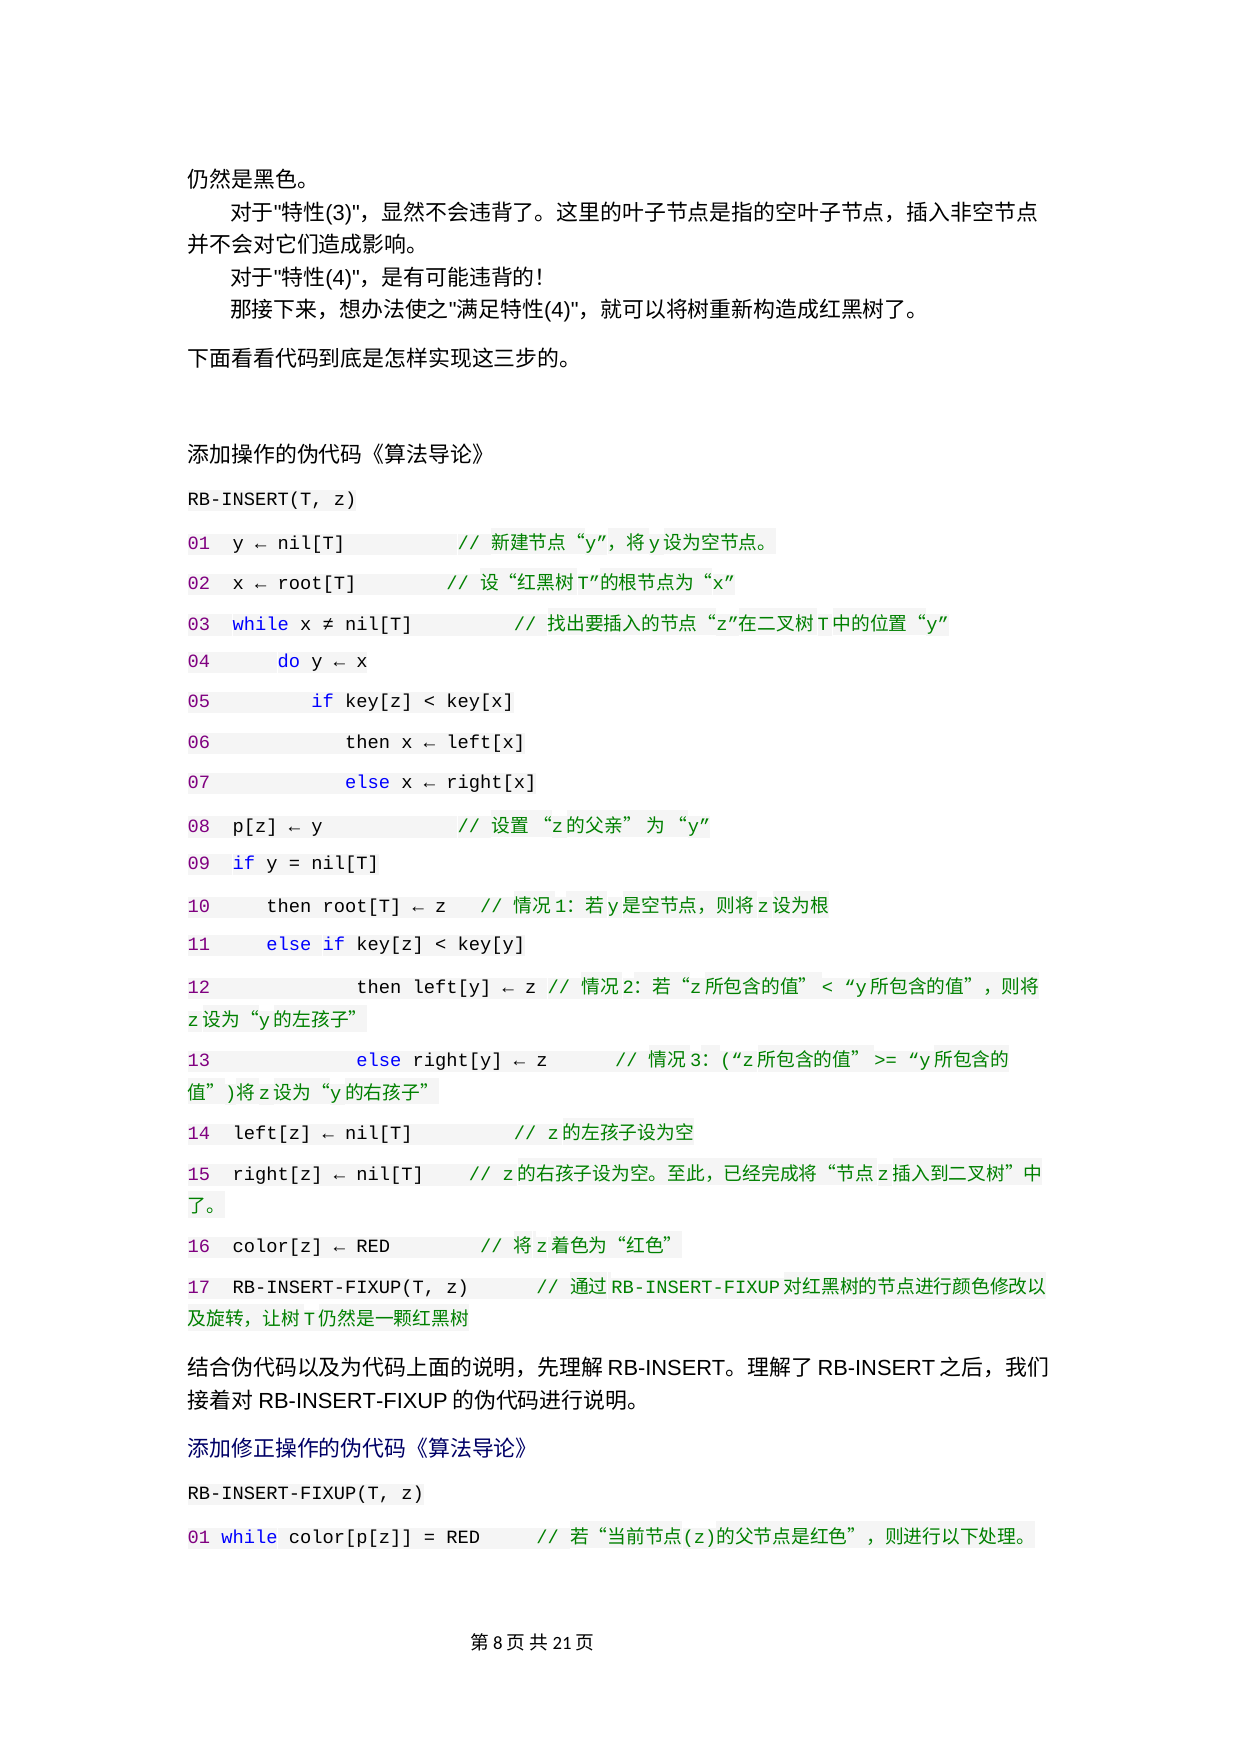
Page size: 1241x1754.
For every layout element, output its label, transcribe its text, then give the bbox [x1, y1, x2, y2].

text 12 then left[y] ← z // 情况2：若“z所包含的值” < “y所包含的值”，则将z设为“y的左孩子” [187, 969, 1053, 1034]
text 15 right[z] ← nil[T] // z的右孩子设为空。至此，已经完成将“节点z插入到二叉树”中了。 [187, 1156, 1053, 1221]
text 下面看看代码到底是怎样实现这三步的。 [187, 340, 1053, 373]
text 11 else if key[z] < key[y] [187, 929, 1053, 962]
text 02 x ← root[T] // 设“红黑树T”的根节点为“x” [187, 565, 1053, 598]
text 07 else x ← right[x] [187, 767, 1053, 800]
text 结合伪代码以及为代码上面的说明，先理解RB-INSERT。理解了RB-INSERT之后，我们接着对 RB-INSERT-FIXUP的伪代码进行说明。 [187, 1350, 1053, 1415]
text 13 else right[y] ← z // 情况3：(“z所包含的值” >= “y所包含的值”)将z设为“y的右孩子” [187, 1042, 1053, 1107]
text RB-INSERT-FIXUP(T, z) [187, 1478, 1053, 1511]
text 01 while color[p[z]] = RED // 若“当前节点(z)的父节点是红色”，则进行以下处理。 [187, 1519, 1053, 1551]
text RB-INSERT(T, z) [187, 484, 1053, 517]
text 添加修正操作的伪代码《算法导论》 [187, 1430, 1053, 1463]
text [187, 162, 1053, 324]
text 08 p[z] ← y // 设置 “z的父亲” 为 “y” [187, 808, 1053, 840]
text 05 if key[z] < key[x] [187, 687, 1053, 719]
text 09 if y = nil[T] [187, 848, 1053, 881]
text 06 then x ← left[x] [187, 727, 1053, 759]
text 17 RB-INSERT-FIXUP(T, z) // 通过RB-INSERT-FIXUP对红黑树的节点进行颜色修改以及旋转，让树T仍然是一颗红黑树 [187, 1269, 1053, 1334]
text 03 while x ≠ nil[T] // 找出要插入的节点“z”在二叉树T中的位置“y” [187, 606, 1053, 638]
text 01 y ← nil[T] // 新建节点“y”，将y设为空节点。 [187, 525, 1053, 557]
text 04 do y ← x [187, 646, 1053, 679]
text 16 color[z] ← RED // 将z着色为“红色” [187, 1229, 1053, 1261]
text 10 then root[T] ← z // 情况1：若y是空节点，则将z设为根 [187, 889, 1053, 921]
text 添加操作的伪代码《算法导论》 [187, 436, 1053, 469]
text 14 left[z] ← nil[T] // z的左孩子设为空 [187, 1115, 1053, 1148]
